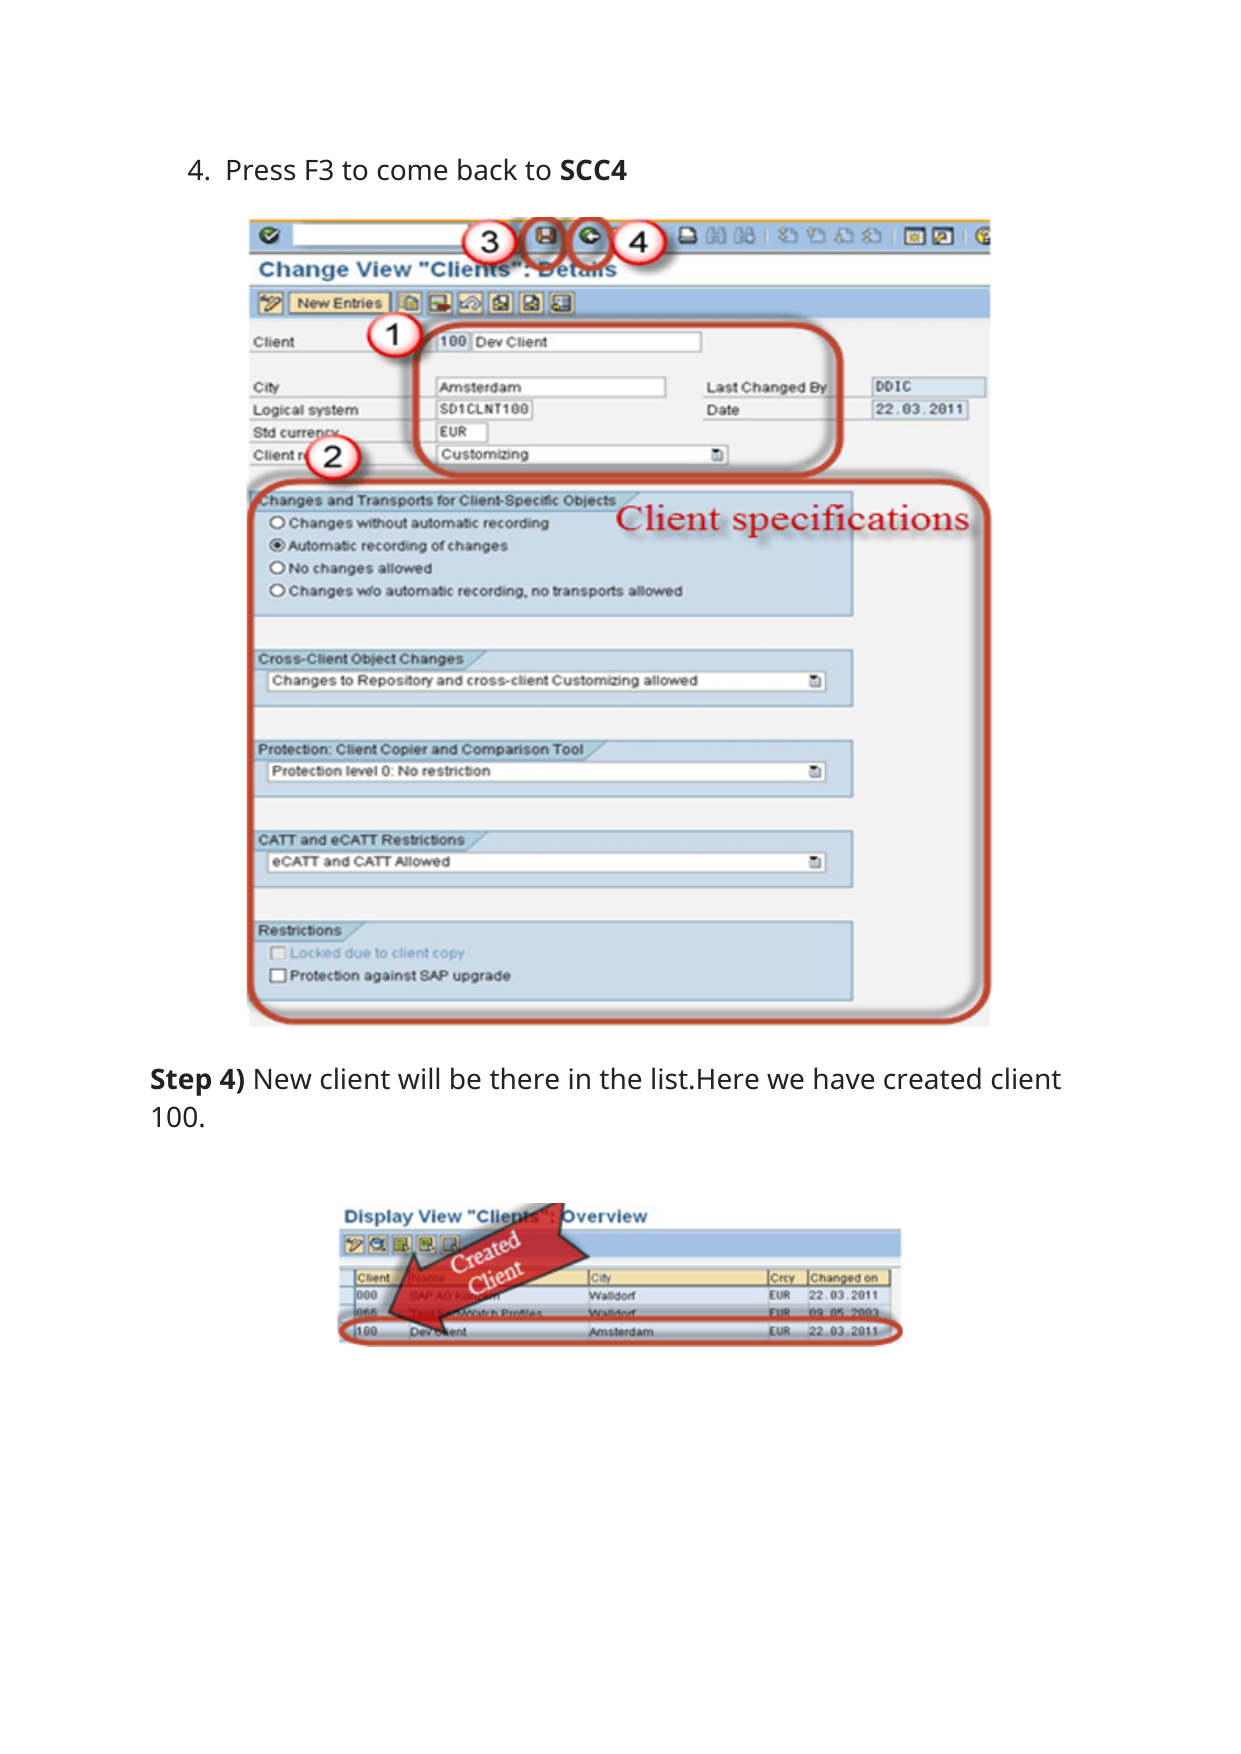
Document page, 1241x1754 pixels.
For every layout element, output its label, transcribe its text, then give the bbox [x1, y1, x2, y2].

picture [337, 1203, 903, 1347]
list Press F3 to come back to SCC4 [187, 150, 1090, 188]
picture [246, 217, 994, 1030]
text Step 4) New client will be there in the list.Here we have created client 100. [150, 1059, 1090, 1174]
